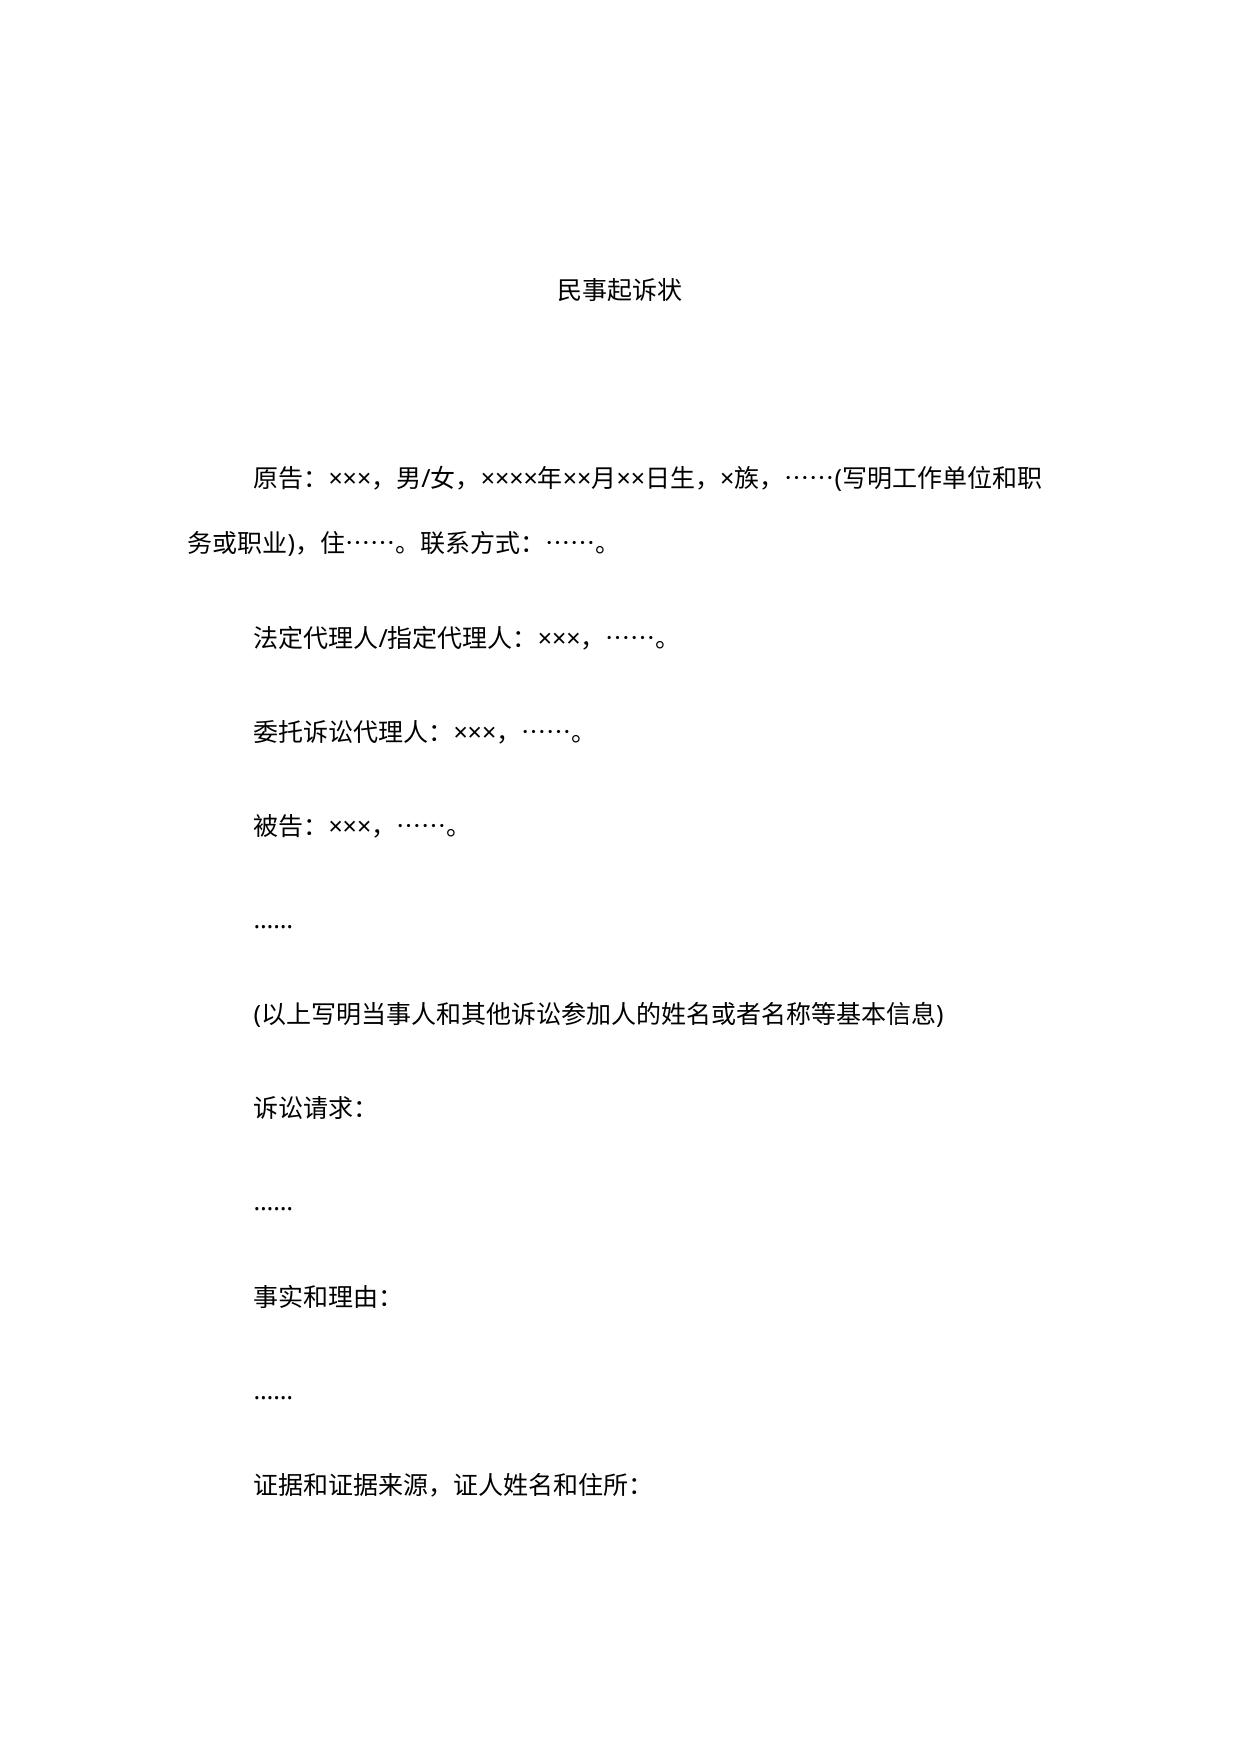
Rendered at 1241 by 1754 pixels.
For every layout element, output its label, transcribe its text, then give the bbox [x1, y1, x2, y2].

text …… [187, 886, 1053, 951]
text 民事起诉状 [187, 256, 1053, 321]
text 法定代理人/指定代理人：×××，……。 [187, 604, 1053, 669]
text 原告：×××，男/女，××××年××月××日生，×族，……(写明工作单位和职务或职业)，住……。联系方式：……。 [187, 444, 1053, 574]
text …… [187, 1357, 1053, 1422]
text 诉讼请求： [187, 1074, 1053, 1139]
text (以上写明当事人和其他诉讼参加人的姓名或者名称等基本信息) [187, 980, 1053, 1045]
text …… [187, 1169, 1053, 1234]
text 事实和理由： [187, 1263, 1053, 1328]
text 委托诉讼代理人：×××，……。 [187, 698, 1053, 763]
text 证据和证据来源，证人姓名和住所： [187, 1451, 1053, 1516]
text 被告：×××，……。 [187, 792, 1053, 857]
